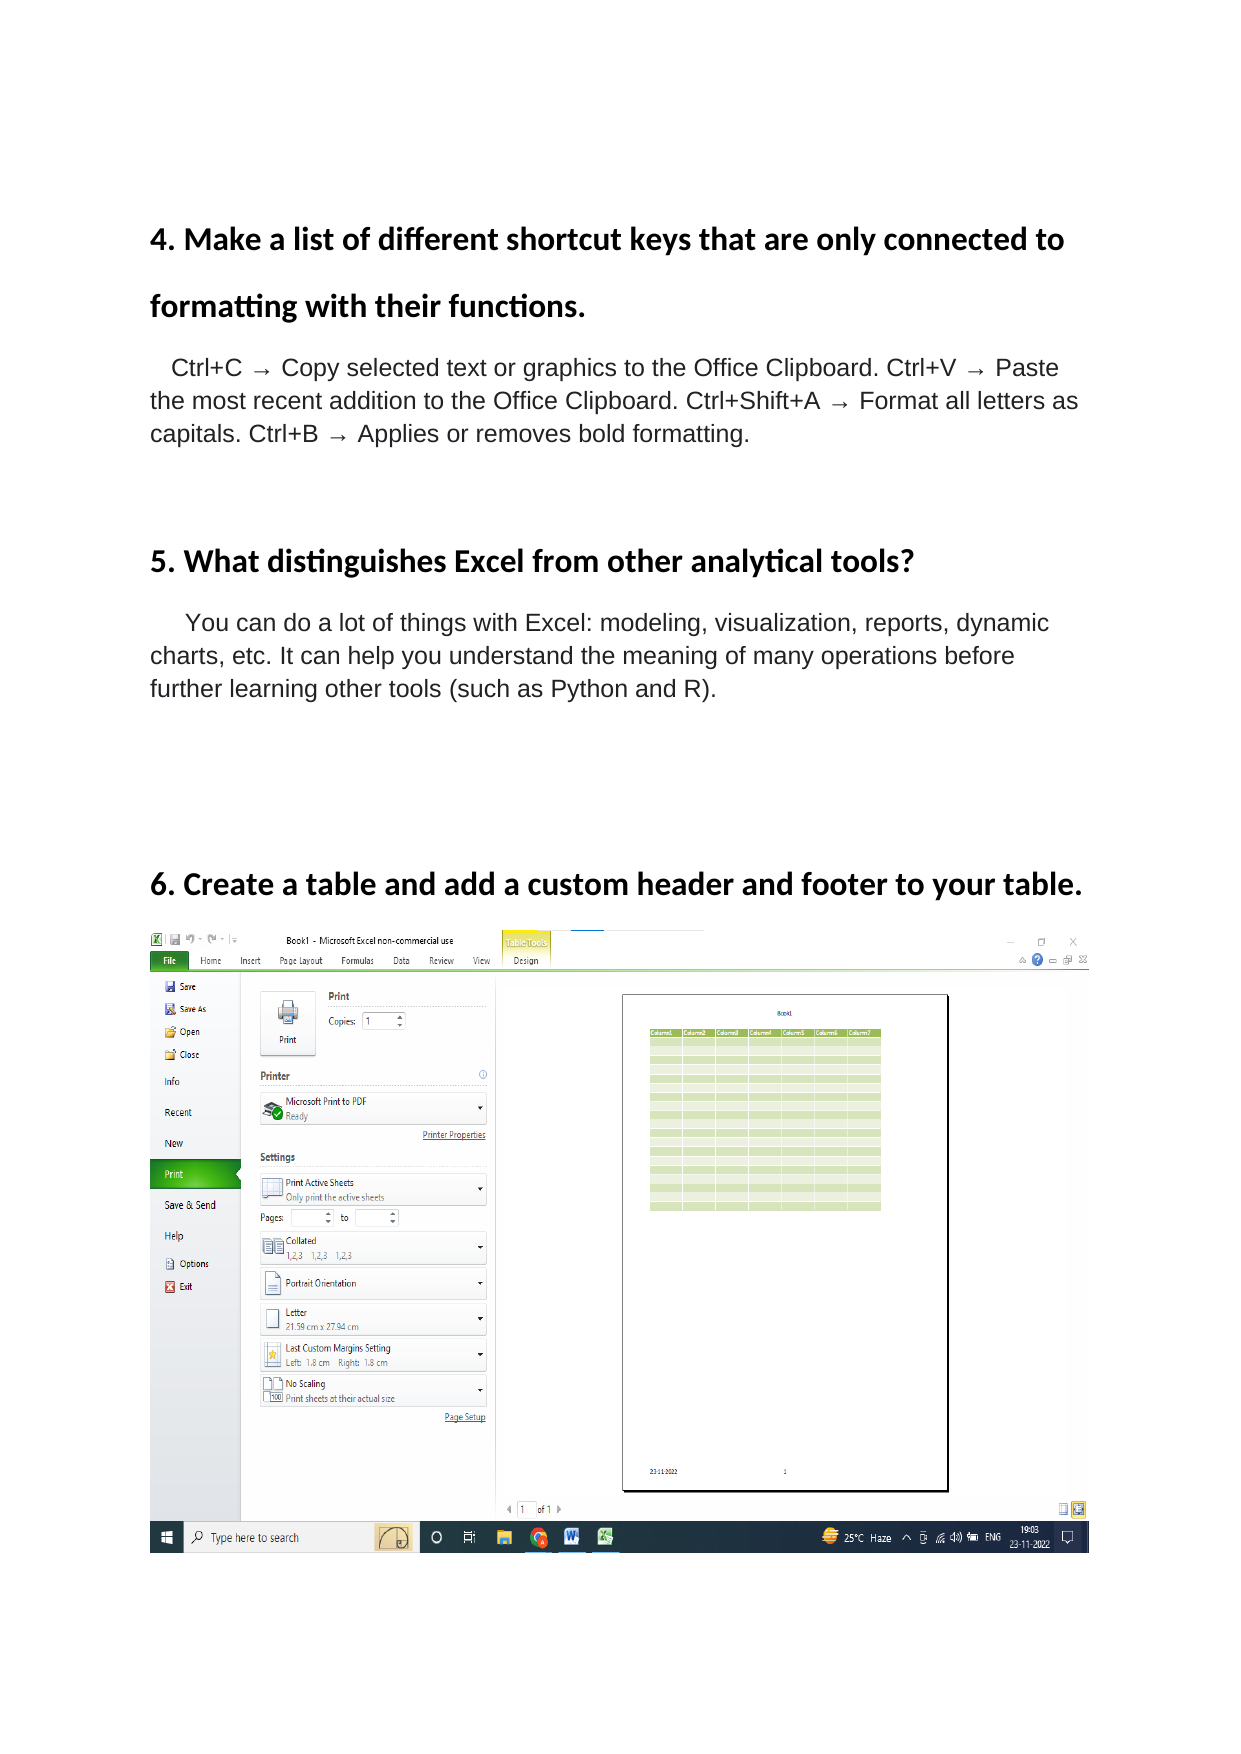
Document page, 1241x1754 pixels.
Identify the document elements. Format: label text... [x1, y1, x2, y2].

text You can do a lot of things with Excel: modeling, visualization, reports, dynamic charts, etc. It can help you understand the meaning of many operations before further learning other tools (such as Python and R). [150, 608, 1090, 703]
text formatting with their functions. [150, 285, 1090, 326]
text Ctrl+C → Copy selected text or graphics to the Office Clipboard. Ctrl+V → Paste the most recent addition to the Office Clipboard. Ctrl+Shift+A → Format all letters as capitals. Ctrl+B → Applies or removes bold formatting. [150, 353, 1090, 448]
text 4. Make a list of different shortcut keys that are only connected to [150, 218, 1090, 258]
text 6. Create a table and add a custom header and footer to your table. [150, 863, 1090, 904]
text 5. What distinguishes Excel from other analytical tools? [150, 540, 1090, 581]
picture [150, 930, 1089, 1553]
